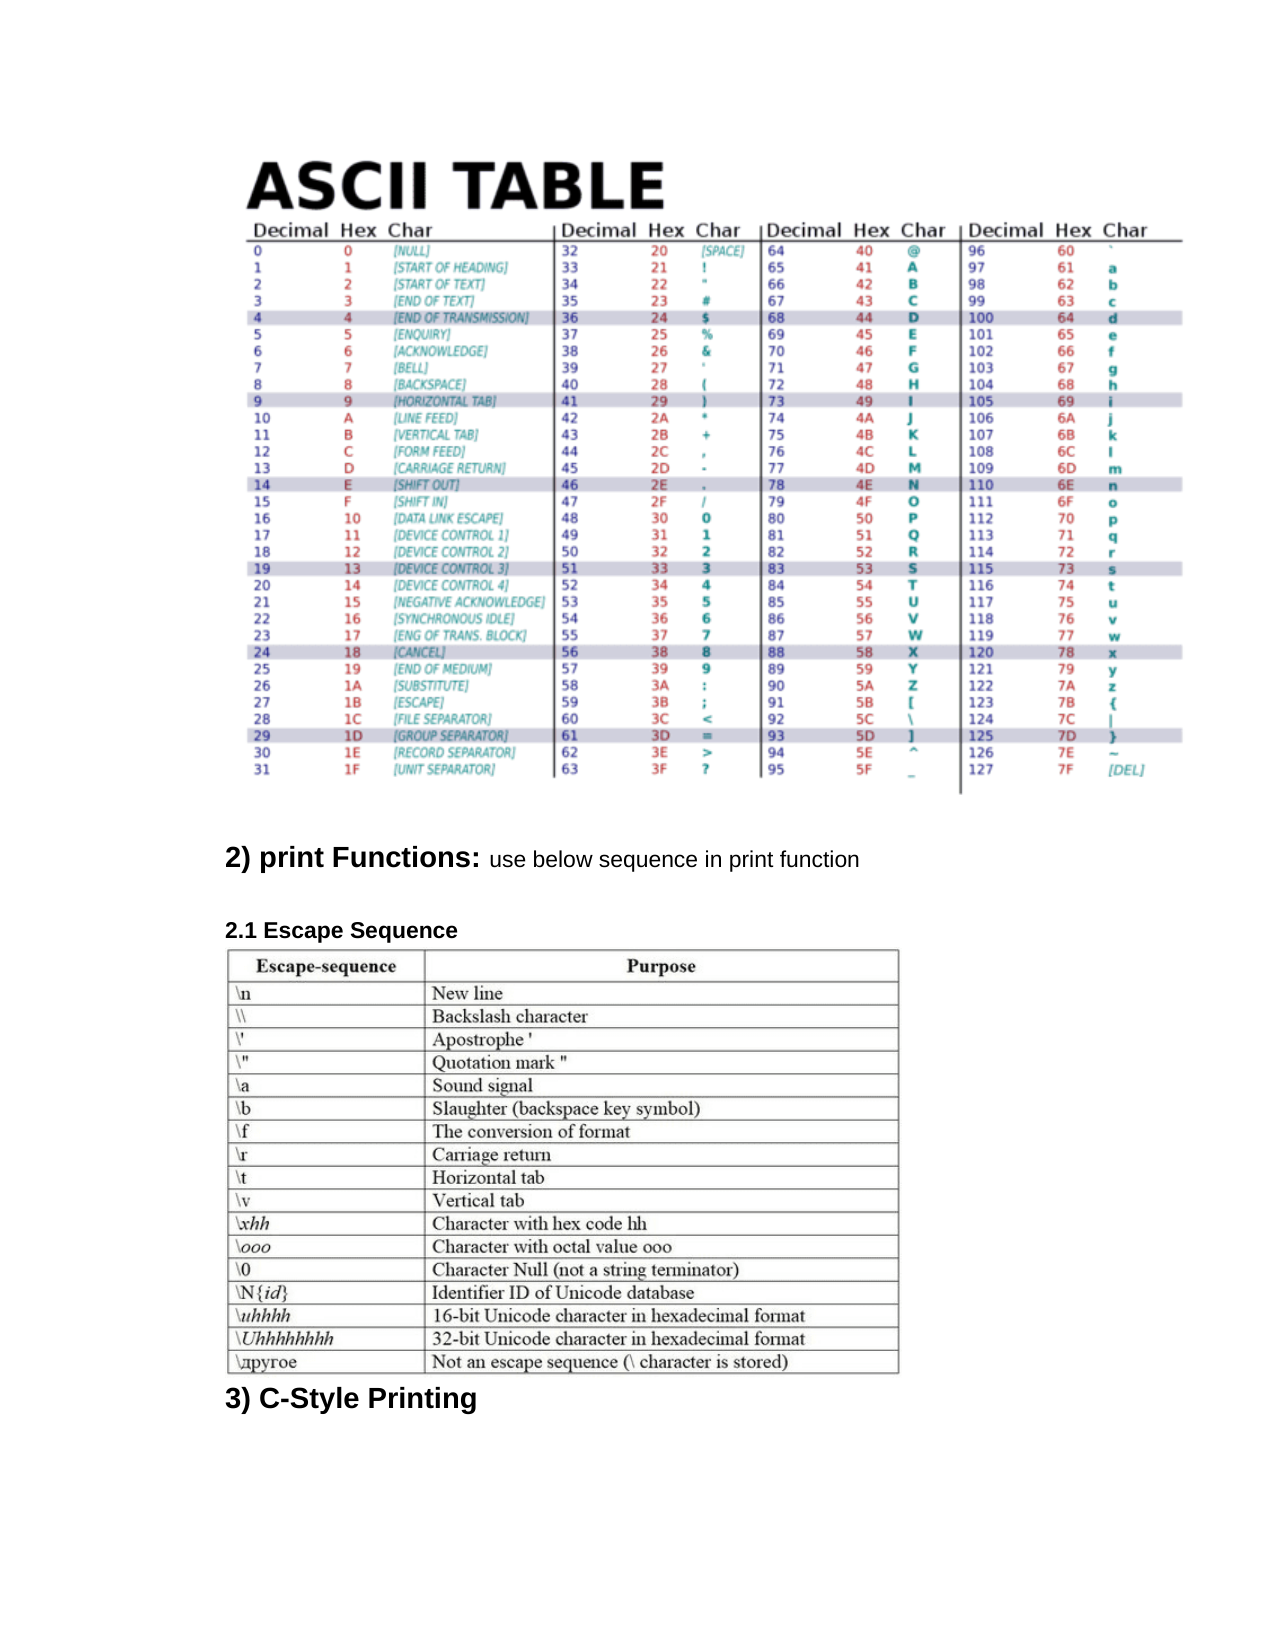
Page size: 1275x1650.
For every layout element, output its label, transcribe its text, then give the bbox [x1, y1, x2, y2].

text 2) print Functions: use below sequence in print function [150, 840, 1125, 874]
text 3) C-Style Printing [150, 1381, 1125, 1415]
text 2.1 Escape Sequence [150, 917, 1125, 944]
picture [225, 150, 1200, 798]
picture [225, 947, 904, 1378]
